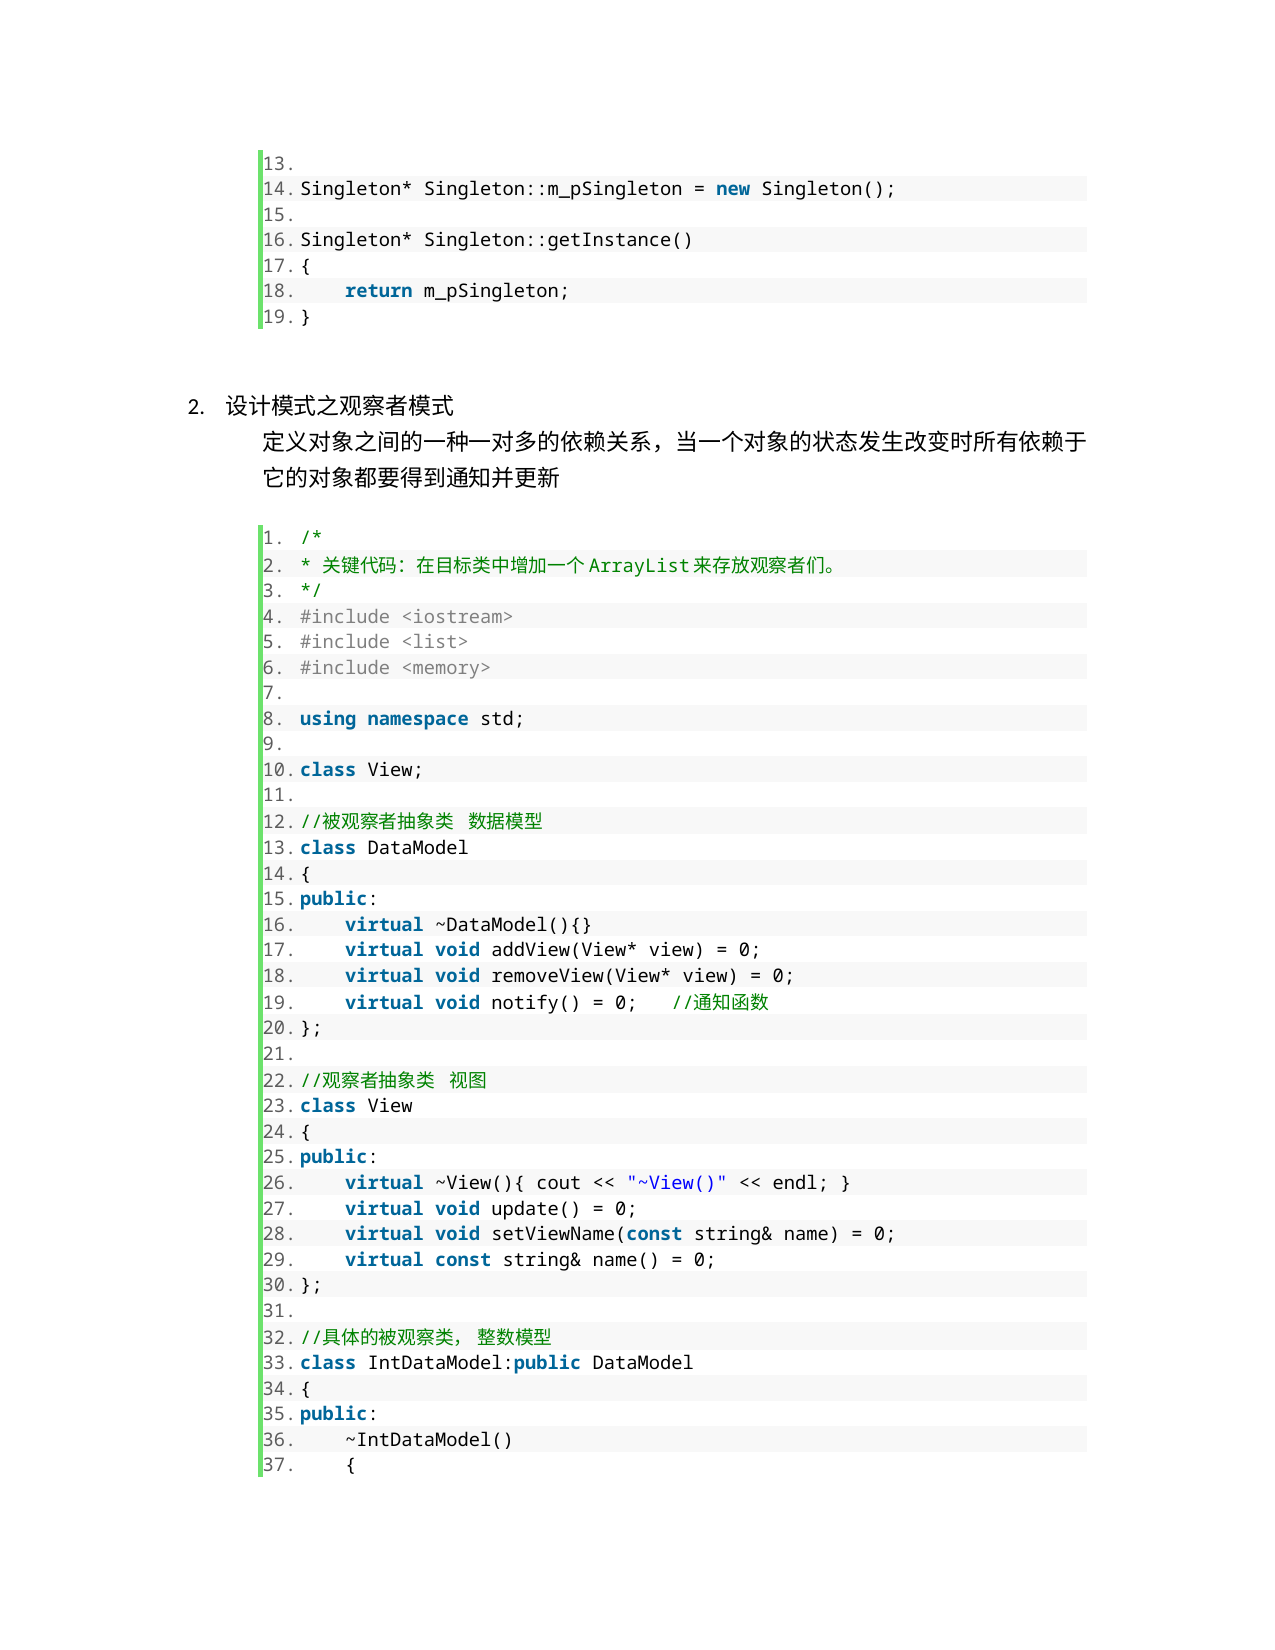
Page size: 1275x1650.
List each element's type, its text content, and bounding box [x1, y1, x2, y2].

list public: [263, 1401, 1087, 1426]
list { [263, 252, 1087, 278]
list virtual ~View(){ cout << "~View()" << endl; } [263, 1169, 1087, 1195]
list }; [263, 1271, 1087, 1297]
list virtual ~DataModel(){} [263, 911, 1087, 936]
list ​ [263, 1297, 1087, 1322]
list public: [263, 885, 1087, 911]
list class View [263, 1093, 1087, 1118]
list } [263, 303, 1087, 329]
list //观察者抽象类 视图 [263, 1066, 1087, 1093]
list //具体的被观察类， 整数模型 [263, 1322, 1087, 1350]
list * 关键代码：在目标类中增加一个ArrayList来存放观察者们。 [263, 550, 1087, 577]
list Singleton* Singleton::m_pSingleton = new Singleton(); [263, 176, 1087, 201]
list }; [263, 1014, 1087, 1040]
list virtual void addView(View* view) = 0; [263, 936, 1087, 962]
list class DataModel [263, 834, 1087, 860]
list ​ [263, 782, 1087, 807]
list using namespace std; [263, 705, 1087, 731]
list 设计模式之观察者模式 [187, 388, 1087, 421]
list public: [263, 1144, 1087, 1169]
list { [263, 1118, 1087, 1144]
list { [263, 860, 1087, 885]
list class IntDataModel:public DataModel [263, 1350, 1087, 1375]
list #include <list> [263, 628, 1087, 654]
list ​ [263, 679, 1087, 705]
list return m_pSingleton; [263, 278, 1087, 303]
list virtual void update() = 0; [263, 1195, 1087, 1220]
list class View; [263, 756, 1087, 782]
list #include <memory> [263, 654, 1087, 679]
list */ [263, 577, 1087, 603]
list #include <iostream> [263, 603, 1087, 628]
list ​ [263, 150, 1087, 176]
list { [263, 1452, 1087, 1477]
list { [263, 1375, 1087, 1401]
list virtual void removeView(View* view) = 0; [263, 962, 1087, 987]
list virtual void notify() = 0; //通知函数 [263, 987, 1087, 1014]
list ​ [263, 731, 1087, 756]
list ~IntDataModel() [263, 1426, 1087, 1452]
list 定义对象之间的一种一对多的依赖关系，当一个对象的状态发生改变时所有依赖于它的对象都要得到通知并更新 [262, 424, 1087, 493]
list /* [263, 525, 1087, 550]
list ​ [263, 1040, 1087, 1066]
list //被观察者抽象类 数据模型 [263, 807, 1087, 834]
list virtual void setViewName(const string& name) = 0; [263, 1220, 1087, 1246]
list virtual const string& name() = 0; [263, 1246, 1087, 1271]
list ​ [263, 201, 1087, 227]
list Singleton* Singleton::getInstance() [263, 227, 1087, 252]
